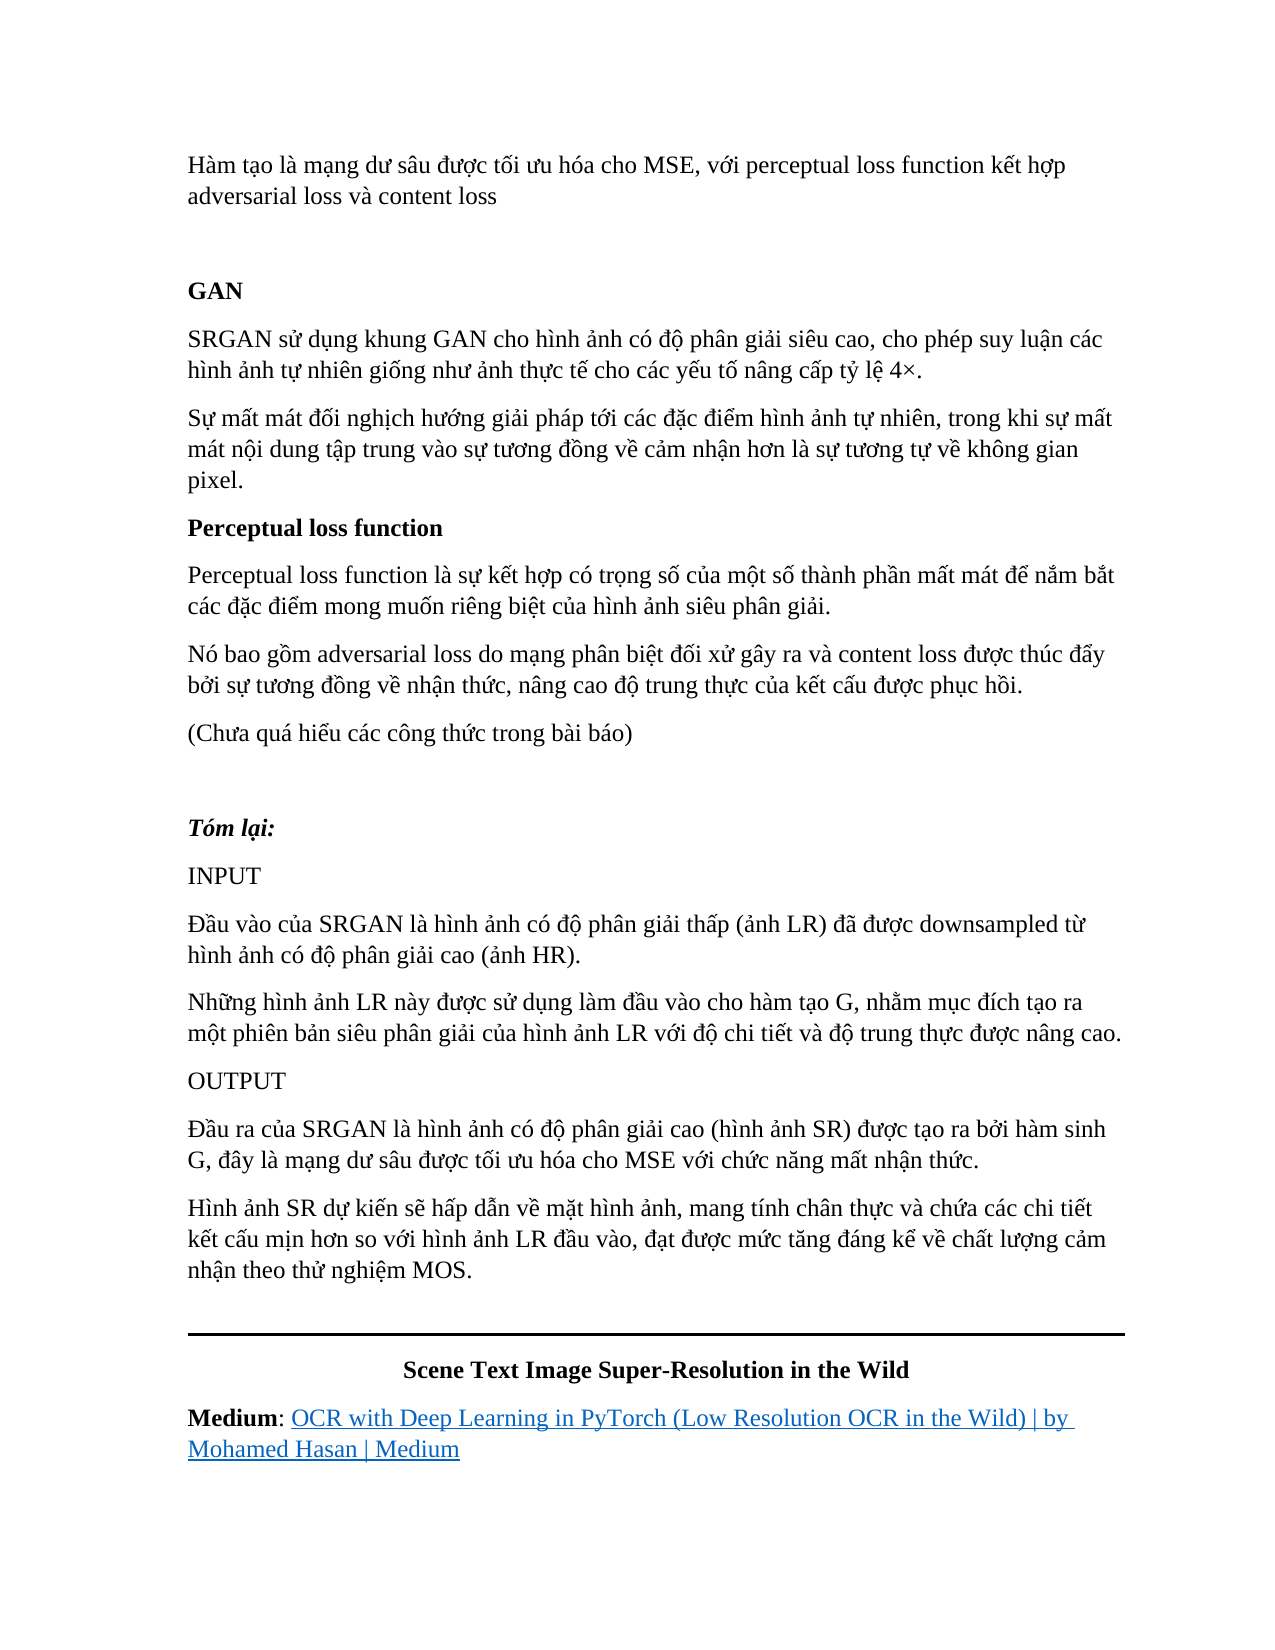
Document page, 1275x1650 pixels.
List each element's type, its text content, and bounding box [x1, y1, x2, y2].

text Sự mất mát đối nghịch hướng giải pháp tới các đặc điểm hình ảnh tự nhiên, trong khi sự mất mát nội dung tập trung vào sự tương đồng về cảm nhận hơn là sự tương tự về không gian pixel. [187, 403, 1125, 494]
text Medium: OCR with Deep Learning in PyTorch (Low Resolution OCR in the Wild) | by Mohamed Hasan | Medium [187, 1403, 1125, 1463]
text Hàm tạo là mạng dư sâu được tối ưu hóa cho MSE, với perceptual loss function kết hợp adversarial loss và content loss [187, 150, 1125, 210]
text SRGAN sử dụng khung GAN cho hình ảnh có độ phân giải siêu cao, cho phép suy luận các hình ảnh tự nhiên giống như ảnh thực tế cho các yếu tố nâng cấp tỷ lệ 4×. [187, 324, 1125, 384]
text Perceptual loss function [187, 513, 1125, 541]
text Tóm lại: [187, 813, 1125, 842]
text Đầu vào của SRGAN là hình ảnh có độ phân giải thấp (ảnh LR) đã được downsampled từ hình ảnh có độ phân giải cao (ảnh HR). [187, 909, 1125, 968]
text (Chưa quá hiểu các công thức trong bài báo) [187, 718, 1125, 747]
text INPUT [187, 861, 1125, 890]
text Perceptual loss function là sự kết hợp có trọng số của một số thành phần mất mát để nắm bắt các đặc điểm mong muốn riêng biệt của hình ảnh siêu phân giải. [187, 560, 1125, 620]
text GAN [187, 276, 1125, 305]
text Scene Text Image Super-Resolution in the Wild [187, 1355, 1125, 1384]
text Nó bao gồm adversarial loss do mạng phân biệt đối xử gây ra và content loss được thúc đẩy bởi sự tương đồng về nhận thức, nâng cao độ trung thực của kết cấu được phục hồi. [187, 639, 1125, 699]
text OUTPUT [187, 1066, 1125, 1095]
text Hình ảnh SR dự kiến sẽ hấp dẫn về mặt hình ảnh, mang tính chân thực và chứa các chi tiết kết cấu mịn hơn so với hình ảnh LR đầu vào, đạt được mức tăng đáng kể về chất lượng cảm nhận theo thử nghiệm MOS. [187, 1193, 1125, 1283]
text Những hình ảnh LR này được sử dụng làm đầu vào cho hàm tạo G, nhằm mục đích tạo ra một phiên bản siêu phân giải của hình ảnh LR với độ chi tiết và độ trung thực được nâng cao. [187, 987, 1125, 1047]
text Đầu ra của SRGAN là hình ảnh có độ phân giải cao (hình ảnh SR) được tạo ra bởi hàm sinh G, đây là mạng dư sâu được tối ưu hóa cho MSE với chức năng mất nhận thức. [187, 1114, 1125, 1174]
